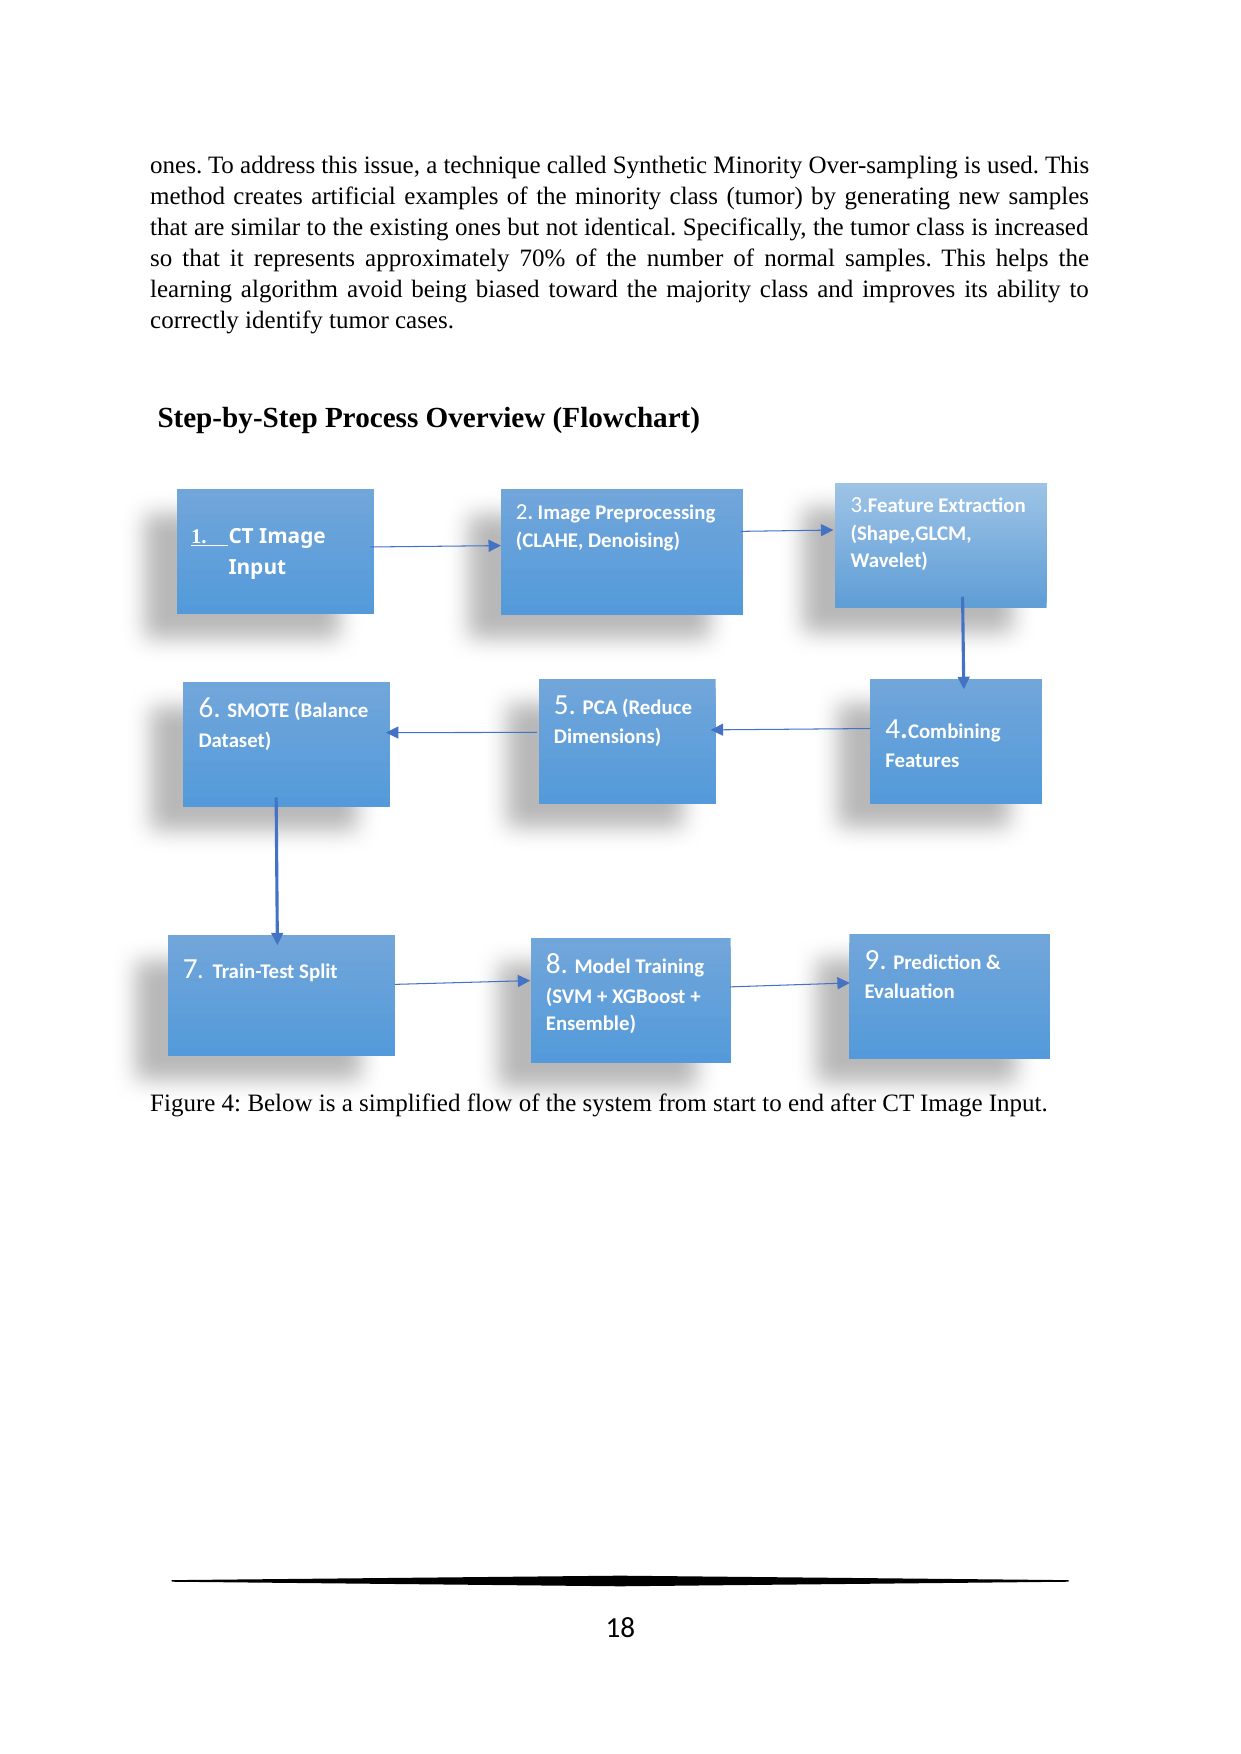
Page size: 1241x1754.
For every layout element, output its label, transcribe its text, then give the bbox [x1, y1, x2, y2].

subtitle Step-by-Step Process Overview (Flowchart) [150, 401, 1090, 434]
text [150, 150, 1090, 334]
text Figure 4: Below is a simplified flow of the system from start to end after CT Image Input. [150, 1088, 1090, 1116]
